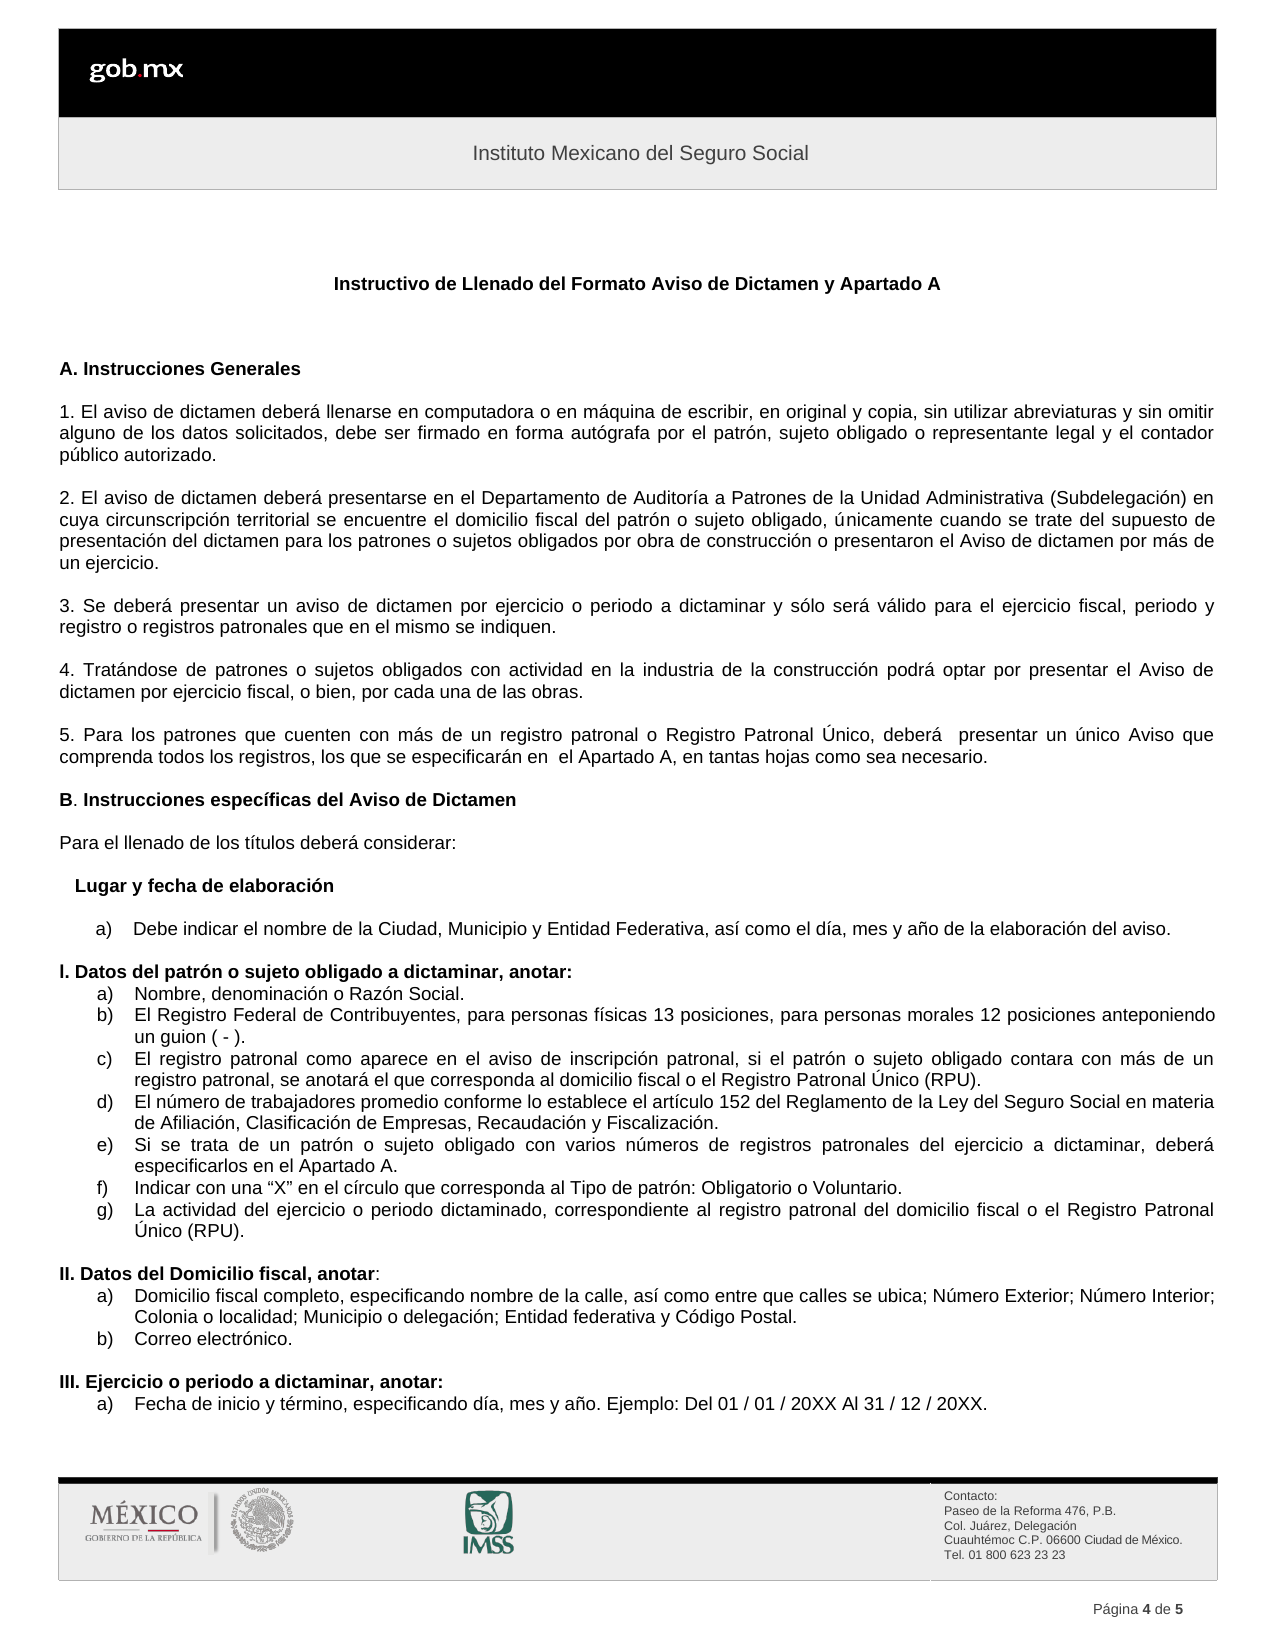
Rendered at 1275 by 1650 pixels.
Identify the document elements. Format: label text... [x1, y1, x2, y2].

list Indicar con una “X” en el círculo que corresponda al Tipo de patrón: Obligatorio o Voluntario. [97, 1177, 1216, 1198]
text II. Datos del Domicilio fiscal, anotar: [59, 1263, 1216, 1284]
text B. Instrucciones específicas del Aviso de Dictamen [59, 789, 1216, 810]
text 3. Se deberá presentar un aviso de dictamen por ejercicio o periodo a dictaminar y sólo será válido para el ejercicio fiscal, periodo y registro o registros patronales que en el mismo se indiquen. [59, 594, 1216, 638]
text 2. El aviso de dictamen deberá presentarse en el Departamento de Auditoría a Patrones de la Unidad Administrativa (Subdelegación) en cuya circunscripción territorial se encuentre el domicilio fiscal del patrón o sujeto obligado, únicamente cuando se trate del supuesto de presentación del dictamen para los patrones o sujetos obligados por obra de construcción o presentaron el Aviso de dictamen por más de un ejercicio. [59, 487, 1216, 573]
list El número de trabajadores promedio conforme lo establece el artículo 152 del Reglamento de la Ley del Seguro Social en materia de Afiliación, Clasificación de Empresas, Recaudación y Fiscalización. [97, 1091, 1216, 1134]
picture [463, 1489, 514, 1554]
text 5. Para los patrones que cuenten con más de un registro patronal o Registro Patronal Único, deberá presentar un único Aviso que comprenda todos los registros, los que se especificarán en el Apartado A, en tantas hojas como sea necesario. [59, 724, 1216, 767]
text Instructivo de Llenado del Formato Aviso de Dictamen y Apartado A [59, 269, 1216, 296]
list Si se trata de un patrón o sujeto obligado con varios números de registros patronales del ejercicio a dictaminar, deberá especificarlos en el Apartado A. [97, 1134, 1216, 1177]
list Fecha de inicio y término, especificando día, mes y año. Ejemplo: Del 01 / 01 / 20XX Al 31 / 12 / 20XX. [97, 1392, 1216, 1414]
list El Registro Federal de Contribuyentes, para personas físicas 13 posiciones, para personas morales 12 posiciones anteponiendo un guion ( - ). [97, 1004, 1216, 1047]
list El registro patronal como aparece en el aviso de inscripción patronal, si el patrón o sujeto obligado contara con más de un registro patronal, se anotará el que corresponda al domicilio fiscal o el Registro Patronal Único (RPU). [97, 1047, 1216, 1091]
picture [85, 1487, 294, 1556]
list Nombre, denominación o Razón Social. [97, 983, 1216, 1004]
list Correo electrónico. [97, 1328, 1216, 1349]
text l. Datos del patrón o sujeto obligado a dictaminar, anotar: [59, 961, 1216, 983]
text III. Ejercicio o periodo a dictaminar, anotar: [59, 1371, 1216, 1392]
list Domicilio fiscal completo, especificando nombre de la calle, así como entre que calles se ubica; Número Exterior; Número Interior; Colonia o localidad; Municipio o delegación; Entidad federativa y Código Postal. [97, 1284, 1216, 1328]
list Debe indicar el nombre de la Ciudad, Municipio y Entidad Federativa, así como el día, mes y año de la elaboración del aviso. [95, 918, 1216, 939]
list La actividad del ejercicio o periodo dictaminado, correspondiente al registro patronal del domicilio fiscal o el Registro Patronal Único (RPU). [97, 1198, 1216, 1241]
text 1. El aviso de dictamen deberá llenarse en computadora o en máquina de escribir, en original y copia, sin utilizar abreviaturas y sin omitir alguno de los datos solicitados, debe ser firmado en forma autógrafa por el patrón, sujeto obligado o representante legal y el contador público autorizado. [59, 401, 1216, 465]
text Para el llenado de los títulos deberá considerar: [59, 832, 1216, 853]
text Lugar y fecha de elaboración [59, 875, 1216, 896]
text A. Instrucciones Generales [59, 357, 1216, 379]
text 4. Tratándose de patrones o sujetos obligados con actividad en la industria de la construcción podrá optar por presentar el Aviso de dictamen por ejercicio fiscal, o bien, por cada una de las obras. [59, 659, 1216, 702]
